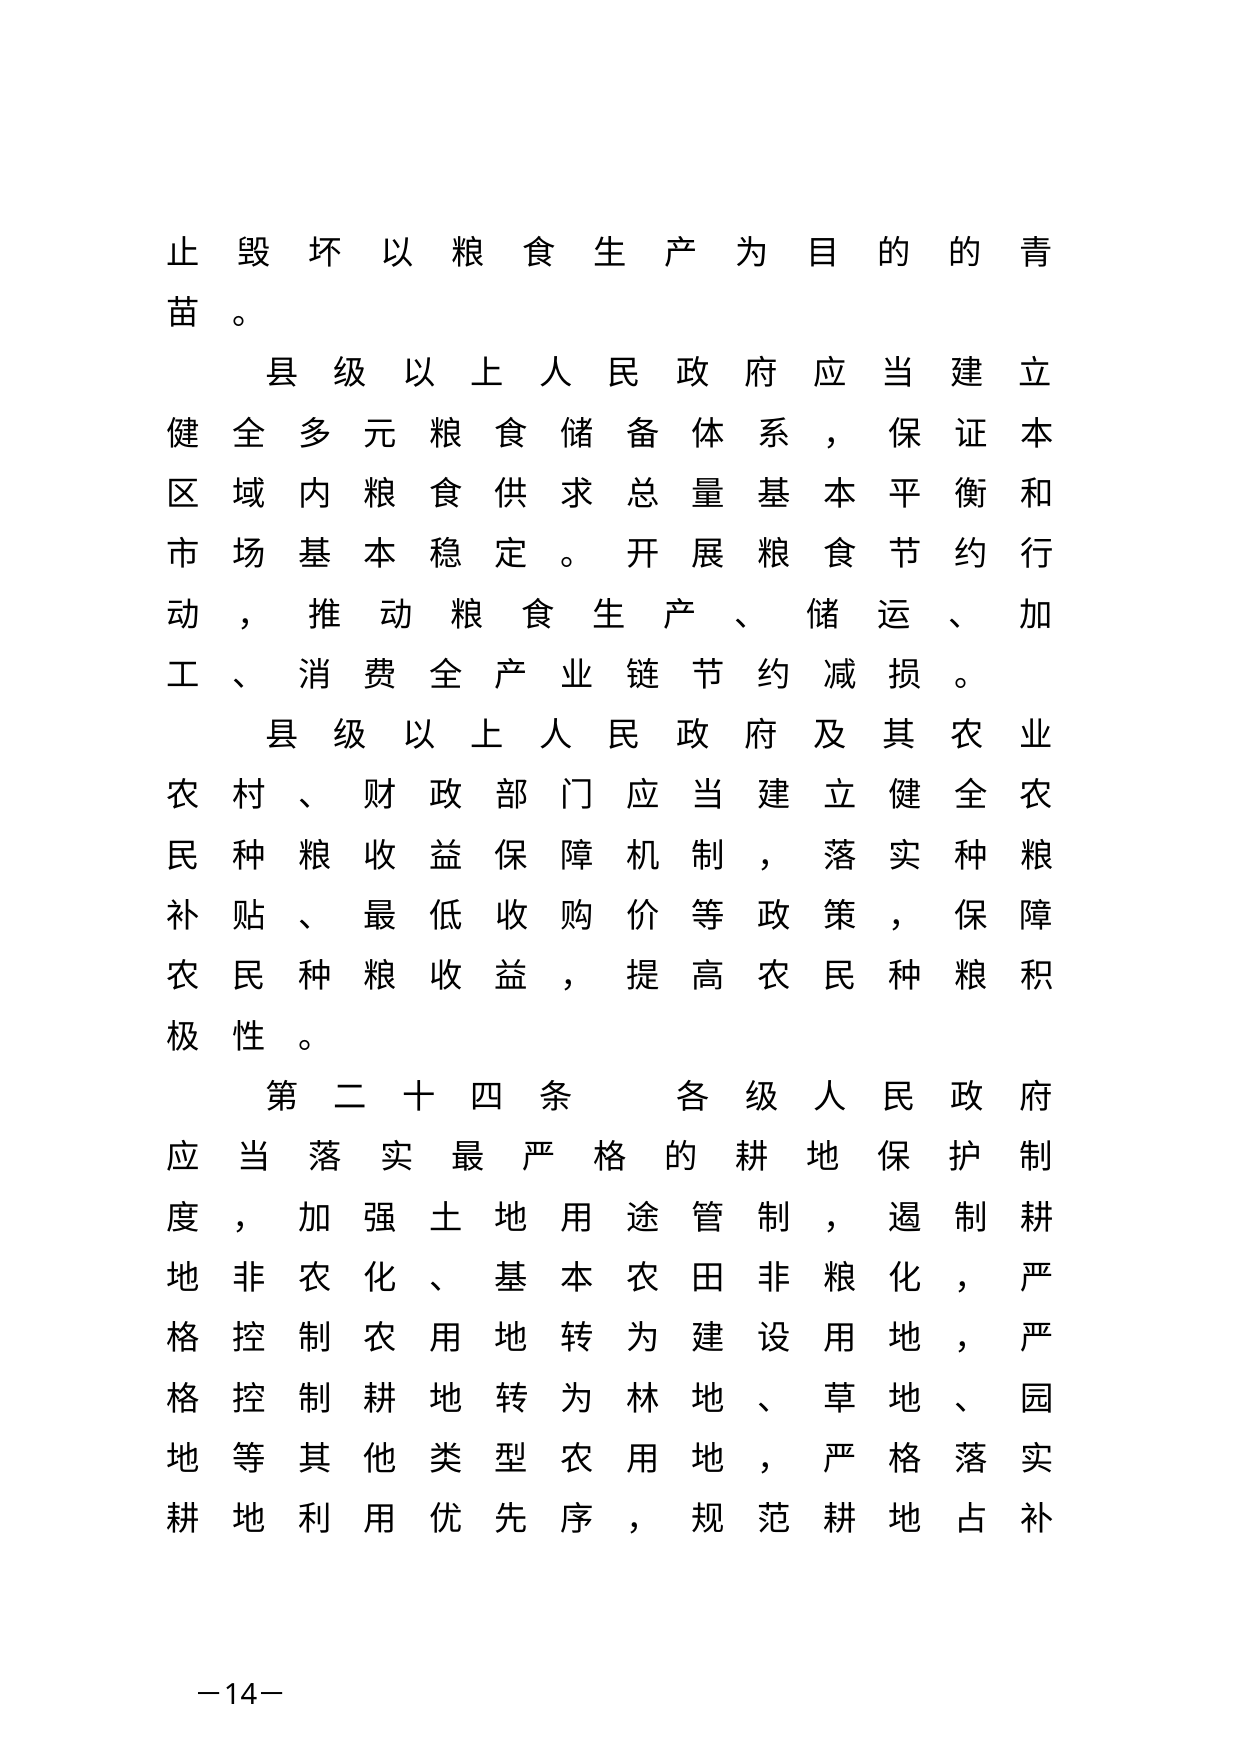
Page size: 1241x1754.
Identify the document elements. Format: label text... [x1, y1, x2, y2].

text 县级以上人民政府及其农业农村、财政部门应当建立健全农民种粮收益保障机制，落实种粮补贴、最低收购价等政策，保障农民种粮收益，提高农民种粮积极性。 [167, 702, 1085, 1064]
text 县级以上人民政府应当建立健全多元粮食储备体系，保证本区域内粮食供求总量基本平衡和市场基本稳定。开展粮食节约行动，推动粮食生产、储运、加工、消费全产业链节约减损。 [167, 340, 1085, 702]
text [167, 1064, 1085, 1546]
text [167, 219, 1085, 340]
